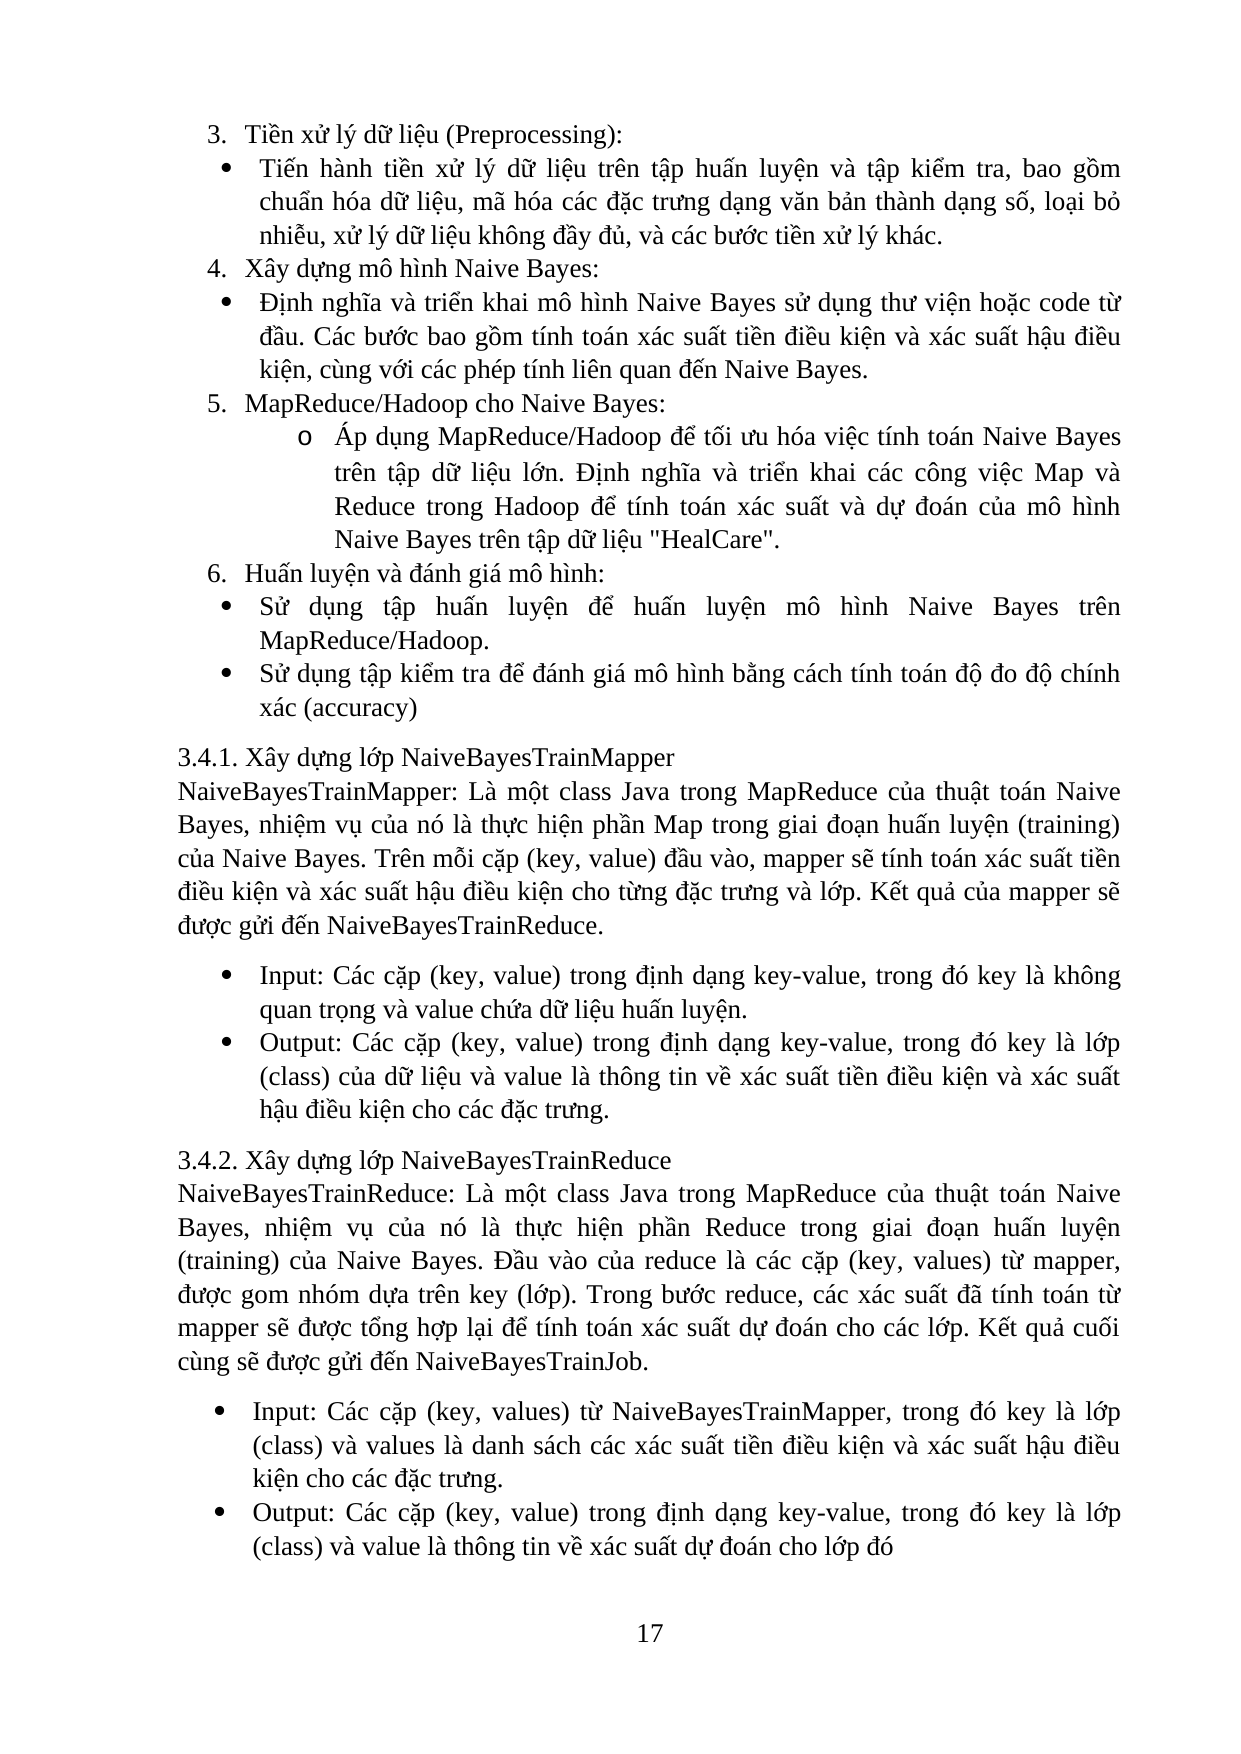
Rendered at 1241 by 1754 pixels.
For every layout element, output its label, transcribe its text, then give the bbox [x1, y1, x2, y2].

list Output: Các cặp (key, value) trong định dạng key-value, trong đó key là lớp (class) và value là thông tin về xác suất dự đoán cho lớp đó [215, 1496, 1122, 1561]
list Định nghĩa và triển khai mô hình Naive Bayes sử dụng thư viện hoặc code từ đầu. Các bước bao gồm tính toán xác suất tiền điều kiện và xác suất hậu điều kiện, cùng với các phép tính liên quan đến Naive Bayes. [222, 286, 1122, 384]
list Huấn luyện và đánh giá mô hình: [207, 557, 1122, 588]
list Tiến hành tiền xử lý dữ liệu trên tập huấn luyện và tập kiểm tra, bao gồm chuẩn hóa dữ liệu, mã hóa các đặc trưng dạng văn bản thành dạng số, loại bỏ nhiễu, xử lý dữ liệu không đầy đủ, và các bước tiền xử lý khác. [222, 152, 1122, 250]
list Sử dụng tập kiểm tra để đánh giá mô hình bằng cách tính toán độ đo độ chính xác (accuracy) [222, 657, 1122, 722]
list Xây dựng mô hình Naive Bayes: [207, 252, 1122, 283]
list Tiền xử lý dữ liệu (Preprocessing): [207, 118, 1122, 149]
list Áp dụng MapReduce/Hadoop để tối ưu hóa việc tính toán Naive Bayes trên tập dữ liệu lớn. Định nghĩa và triển khai các công việc Map và Reduce trong Hadoop để tính toán xác suất và dự đoán của mô hình Naive Bayes trên tập dữ liệu "HealCare". [297, 420, 1122, 554]
list Input: Các cặp (key, value) trong định dạng key-value, trong đó key là không quan trọng và value chứa dữ liệu huấn luyện. [222, 959, 1122, 1024]
text NaiveBayesTrainReduce: Là một class Java trong MapReduce của thuật toán Naive Bayes, nhiệm vụ của nó là thực hiện phần Reduce trong giai đoạn huấn luyện (training) của Naive Bayes. Đầu vào của reduce là các cặp (key, values) từ mapper, được gom nhóm dựa trên key (lớp). Trong bước reduce, các xác suất đã tính toán từ mapper sẽ được tổng hợp lại để tính toán xác suất dự đoán cho các lớp. Kết quả cuối cùng sẽ được gửi đến NaiveBayesTrainJob. [177, 1177, 1122, 1376]
list Output: Các cặp (key, value) trong định dạng key-value, trong đó key là lớp (class) của dữ liệu và value là thông tin về xác suất tiền điều kiện và xác suất hậu điều kiện cho các đặc trưng. [222, 1026, 1122, 1125]
subtitle 3.4.2. Xây dựng lớp NaiveBayesTrainReduce [177, 1144, 1122, 1175]
subtitle 3.4.1. Xây dựng lớp NaiveBayesTrainMapper [177, 741, 1122, 772]
text NaiveBayesTrainMapper: Là một class Java trong MapReduce của thuật toán Naive Bayes, nhiệm vụ của nó là thực hiện phần Map trong giai đoạn huấn luyện (training) của Naive Bayes. Trên mỗi cặp (key, value) đầu vào, mapper sẽ tính toán xác suất tiền điều kiện và xác suất hậu điều kiện cho từng đặc trưng và lớp. Kết quả của mapper sẽ được gửi đến NaiveBayesTrainReduce. [177, 775, 1122, 940]
list MapReduce/Hadoop cho Naive Bayes: [207, 387, 1122, 418]
list Input: Các cặp (key, values) từ NaiveBayesTrainMapper, trong đó key là lớp (class) và values là danh sách các xác suất tiền điều kiện và xác suất hậu điều kiện cho các đặc trưng. [215, 1395, 1122, 1493]
list Sử dụng tập huấn luyện để huấn luyện mô hình Naive Bayes trên MapReduce/Hadoop. [222, 590, 1122, 655]
